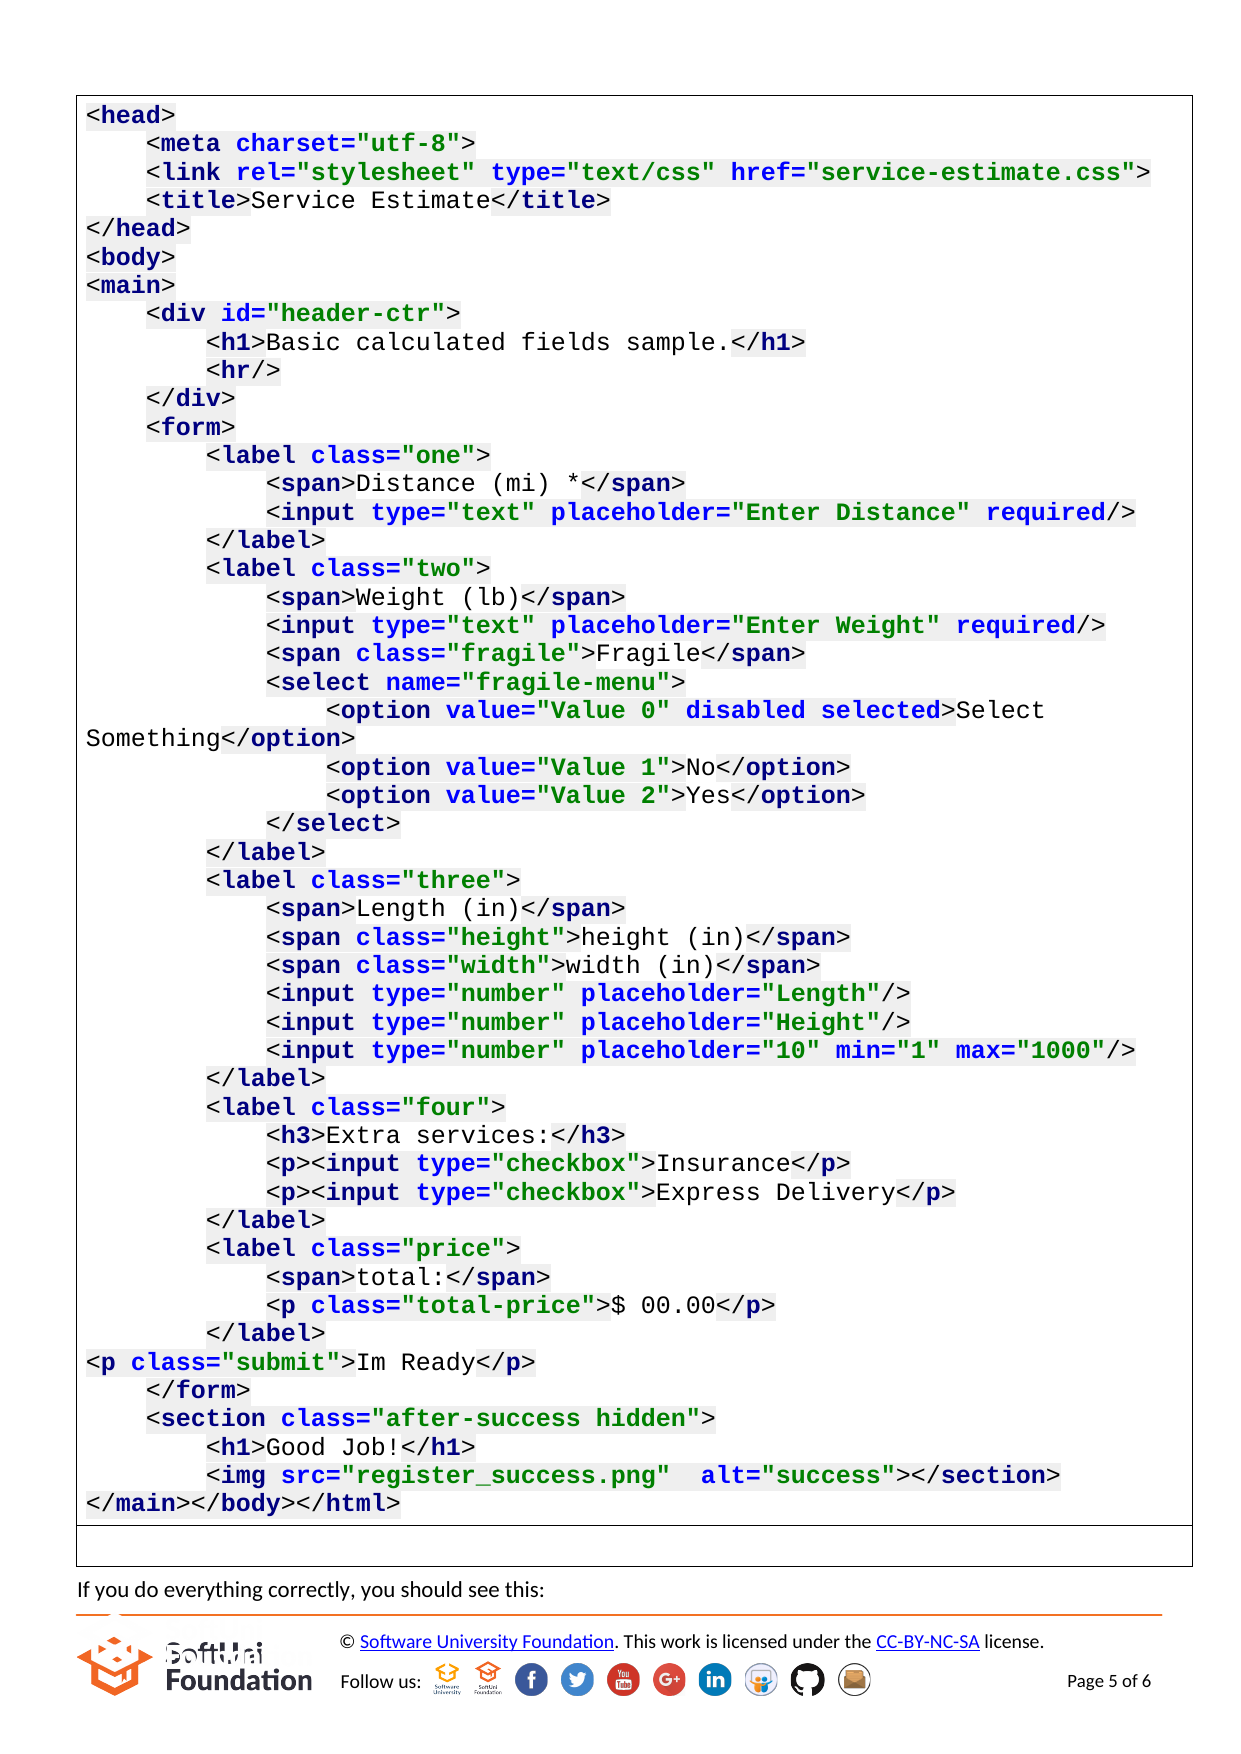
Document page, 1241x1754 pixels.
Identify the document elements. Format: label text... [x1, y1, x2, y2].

picture [745, 1663, 778, 1696]
picture [474, 1661, 502, 1696]
picture [76, 1612, 312, 1696]
picture [713, 1677, 724, 1687]
picture [698, 1686, 708, 1696]
picture [698, 1663, 708, 1673]
picture [790, 1663, 825, 1696]
picture [722, 1663, 732, 1673]
picture [515, 1663, 548, 1696]
picture [607, 1663, 640, 1696]
picture [722, 1686, 732, 1696]
picture [838, 1663, 871, 1696]
picture [433, 1663, 461, 1696]
table_cell [77, 1526, 1192, 1566]
picture [653, 1663, 686, 1696]
text If you do everything correctly, you should see this: [77, 1576, 1163, 1604]
picture [561, 1663, 594, 1696]
